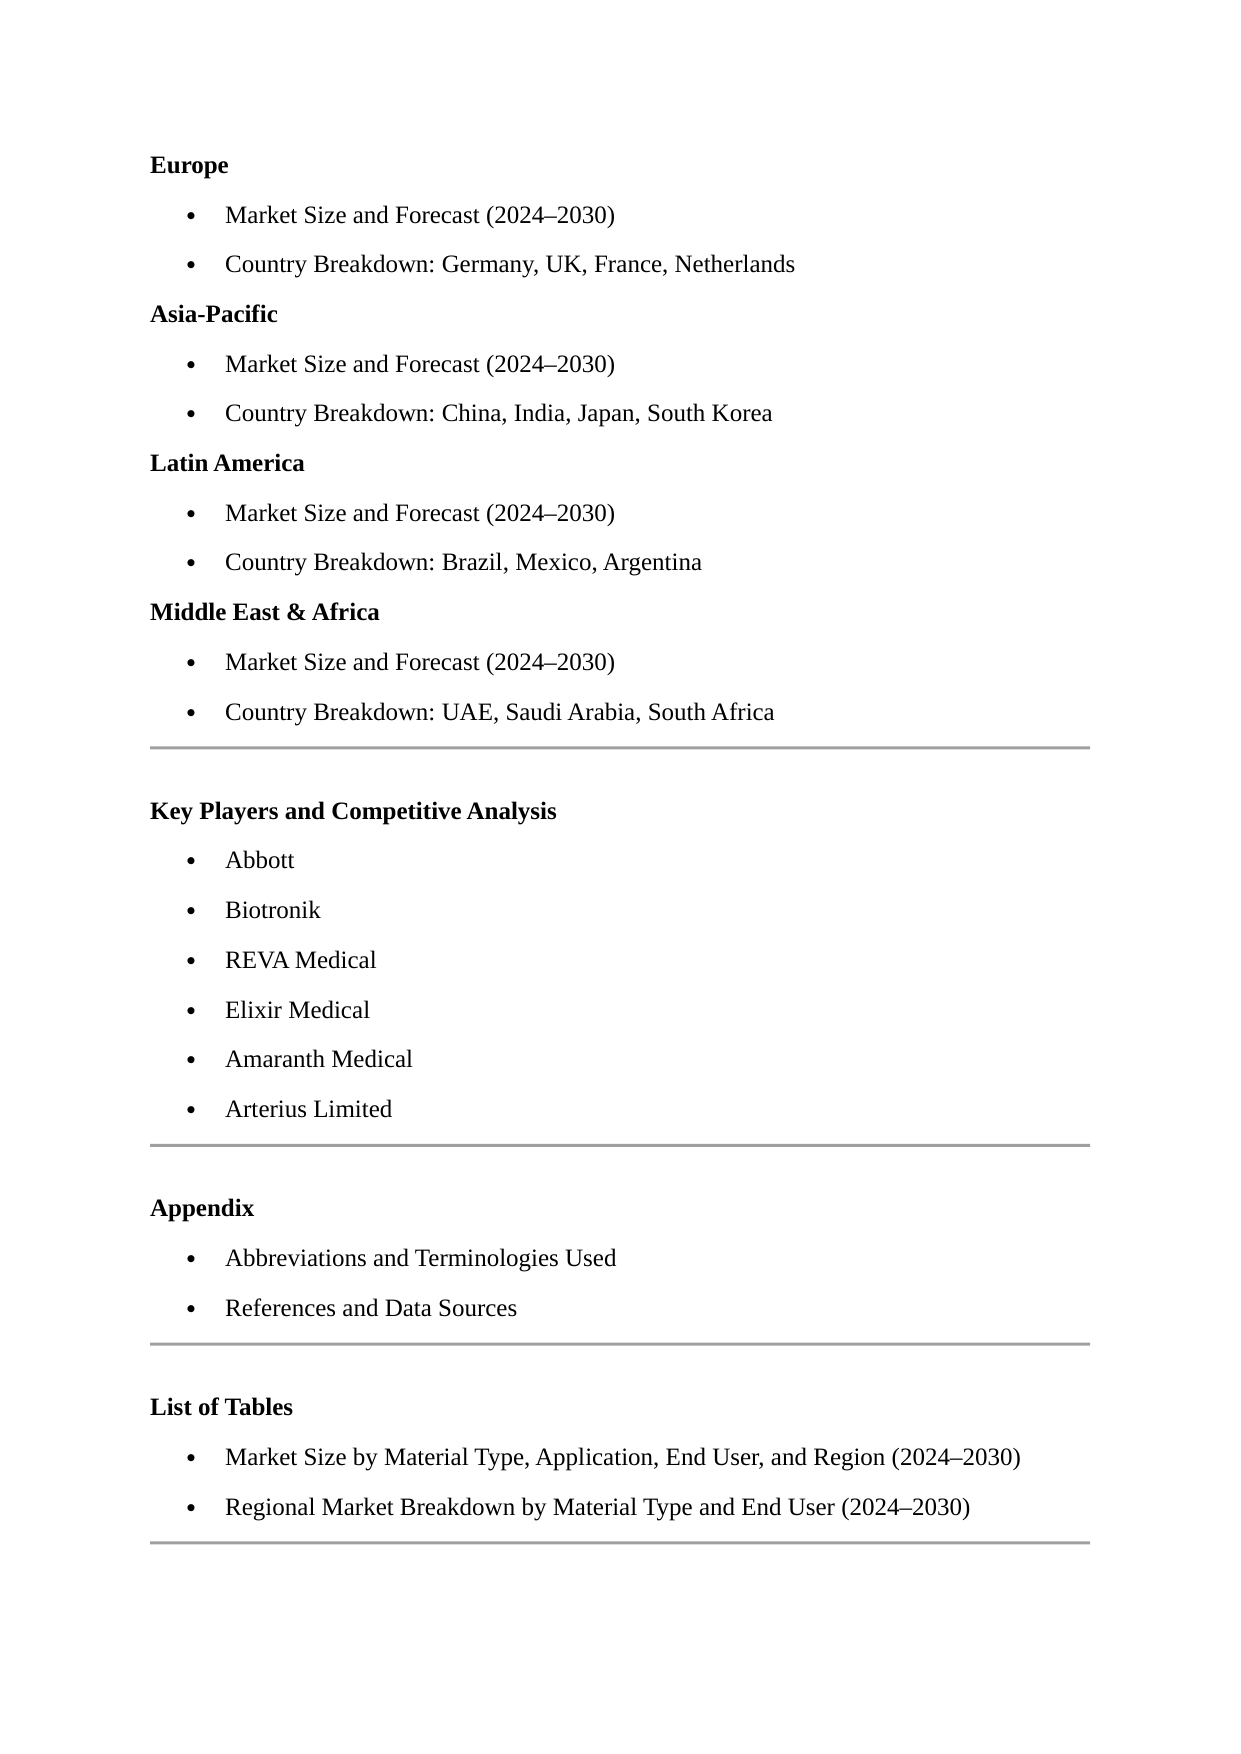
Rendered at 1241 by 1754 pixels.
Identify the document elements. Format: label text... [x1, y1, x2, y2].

list Biotronik [187, 895, 1090, 924]
text Latin America [150, 448, 1090, 477]
list Abbott [187, 846, 1090, 874]
text Key Players and Competitive Analysis [150, 796, 1090, 825]
text Asia-Pacific [150, 299, 1090, 328]
list References and Data Sources [187, 1293, 1090, 1322]
text Europe [150, 150, 1090, 179]
list Abbreviations and Terminologies Used [187, 1243, 1090, 1272]
list Market Size and Forecast (2024–2030) [187, 200, 1090, 228]
list Arterius Limited [187, 1094, 1090, 1123]
list Country Breakdown: UAE, Saudi Arabia, South Africa [187, 697, 1090, 725]
list Market Size and Forecast (2024–2030) [187, 498, 1090, 527]
text Appendix [150, 1193, 1090, 1222]
list Market Size and Forecast (2024–2030) [187, 647, 1090, 676]
list Market Size by Material Type, Application, End User, and Region (2024–2030) [187, 1442, 1090, 1471]
list Market Size and Forecast (2024–2030) [187, 349, 1090, 377]
list Elixir Medical [187, 995, 1090, 1023]
text Middle East & Africa [150, 597, 1090, 626]
list Amaranth Medical [187, 1044, 1090, 1073]
list REVA Medical [187, 945, 1090, 974]
list Country Breakdown: Germany, UK, France, Netherlands [187, 249, 1090, 278]
list Country Breakdown: China, India, Japan, South Korea [187, 398, 1090, 427]
list Country Breakdown: Brazil, Mexico, Argentina [187, 547, 1090, 576]
list Regional Market Breakdown by Material Type and End User (2024–2030) [187, 1492, 1090, 1520]
text List of Tables [150, 1392, 1090, 1421]
